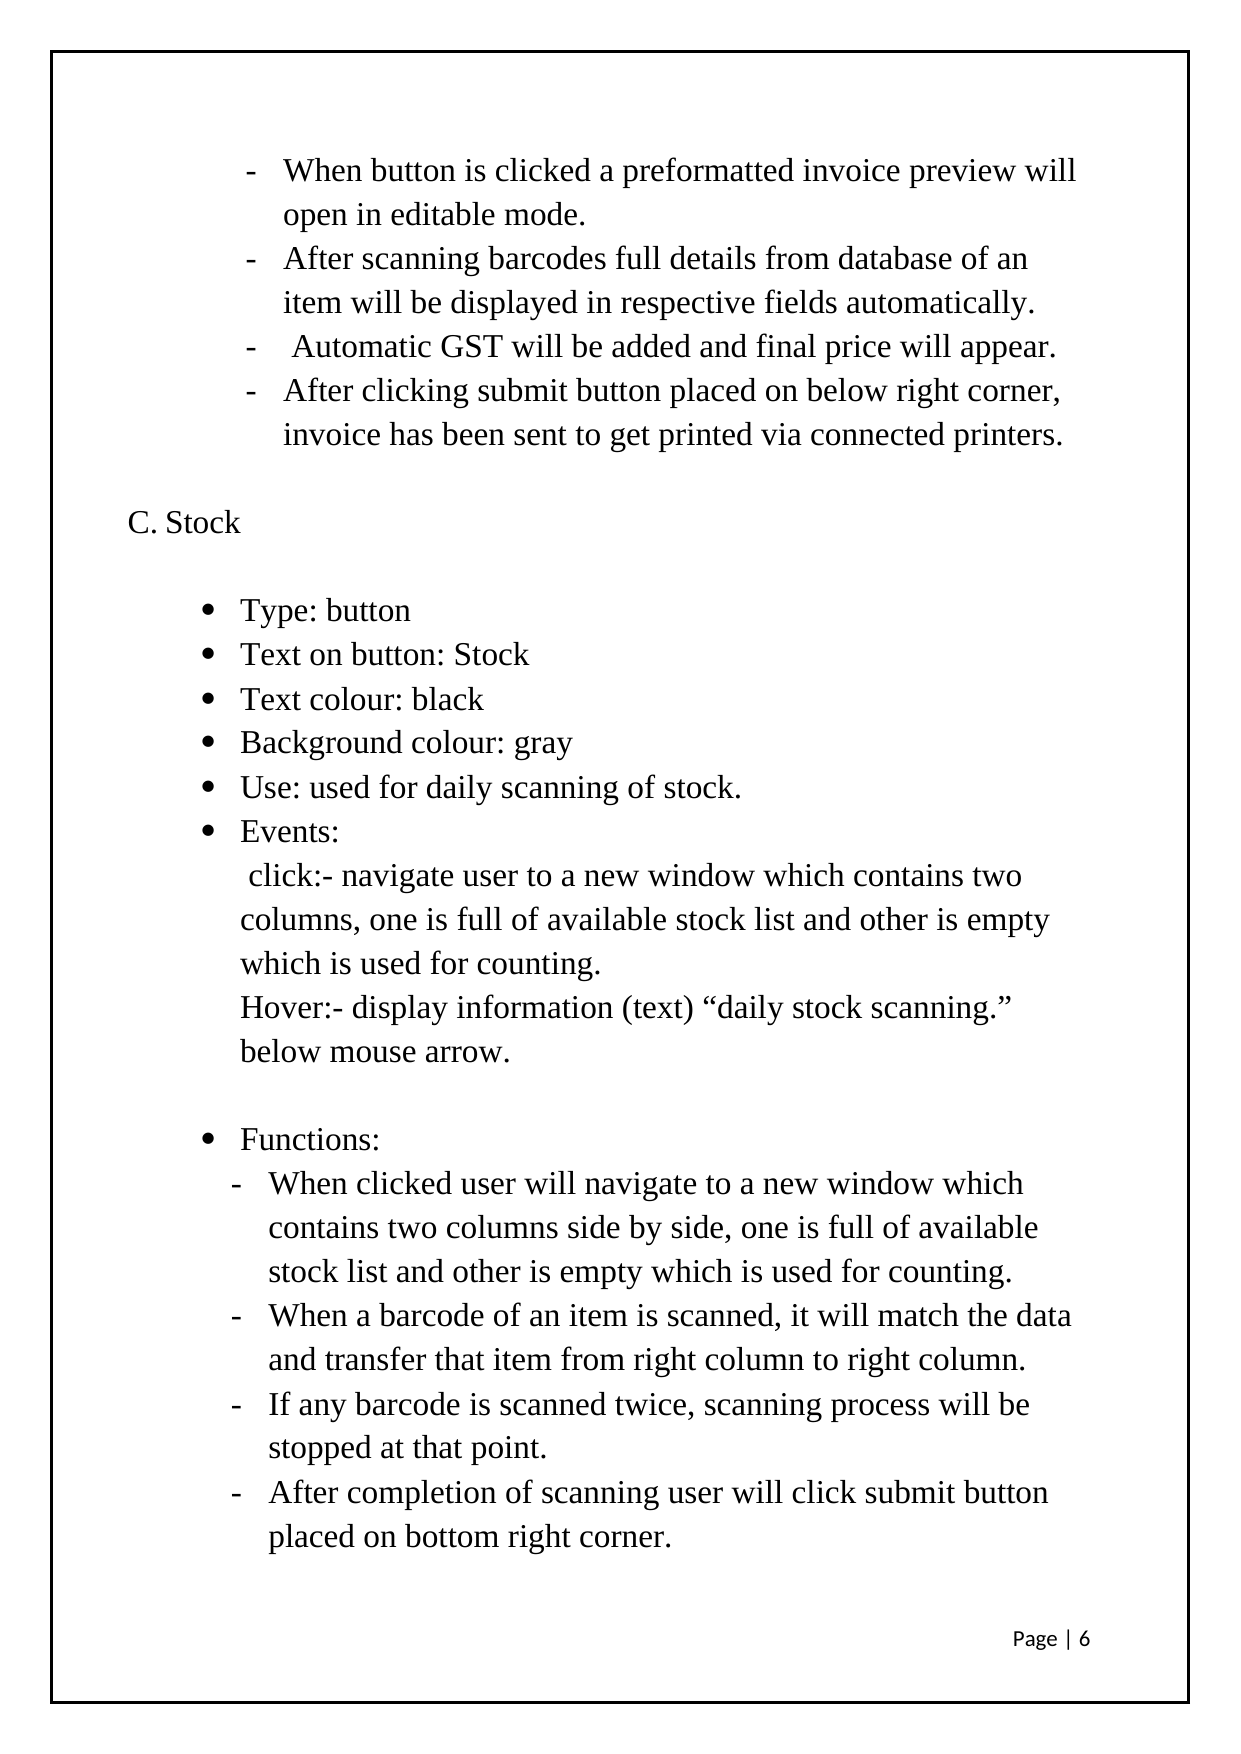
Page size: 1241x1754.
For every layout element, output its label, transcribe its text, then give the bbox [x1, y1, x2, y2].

list Events: [202, 811, 1090, 849]
list Text colour: black [202, 679, 1090, 717]
list Type: button [202, 591, 1090, 629]
list After clicking submit button placed on below right corner, invoice has been sent to get printed via connected printers. [245, 370, 1090, 453]
list Text on button: Stock [202, 635, 1090, 673]
list Use: used for daily scanning of stock. [202, 767, 1090, 805]
list If any barcode is scanned twice, scanning process will be stopped at that point. [231, 1384, 1090, 1466]
list Functions: [202, 1119, 1090, 1158]
list When a barcode of an item is scanned, it will match the data and transfer that item from right column to right column. [231, 1296, 1090, 1378]
list After scanning barcodes full details from database of an item will be displayed in respective fields automatically. [245, 238, 1090, 321]
list Stock [127, 502, 1090, 541]
list Background colour: gray [202, 723, 1090, 761]
list Automatic GST will be added and final price will appear. [245, 326, 1090, 364]
list click:- navigate user to a new window which contains two columns, one is full of available stock list and other is empty which is used for counting. [240, 855, 1090, 981]
list Hover:- display information (text) “daily stock scanning.” below mouse arrow. [240, 987, 1090, 1069]
list When button is clicked a preformatted invoice preview will open in editable mode. [245, 150, 1090, 232]
list After completion of scanning user will click submit button placed on bottom right corner. [231, 1472, 1090, 1554]
list When clicked user will navigate to a new window which contains two columns side by side, one is full of available stock list and other is empty which is used for counting. [231, 1163, 1090, 1290]
